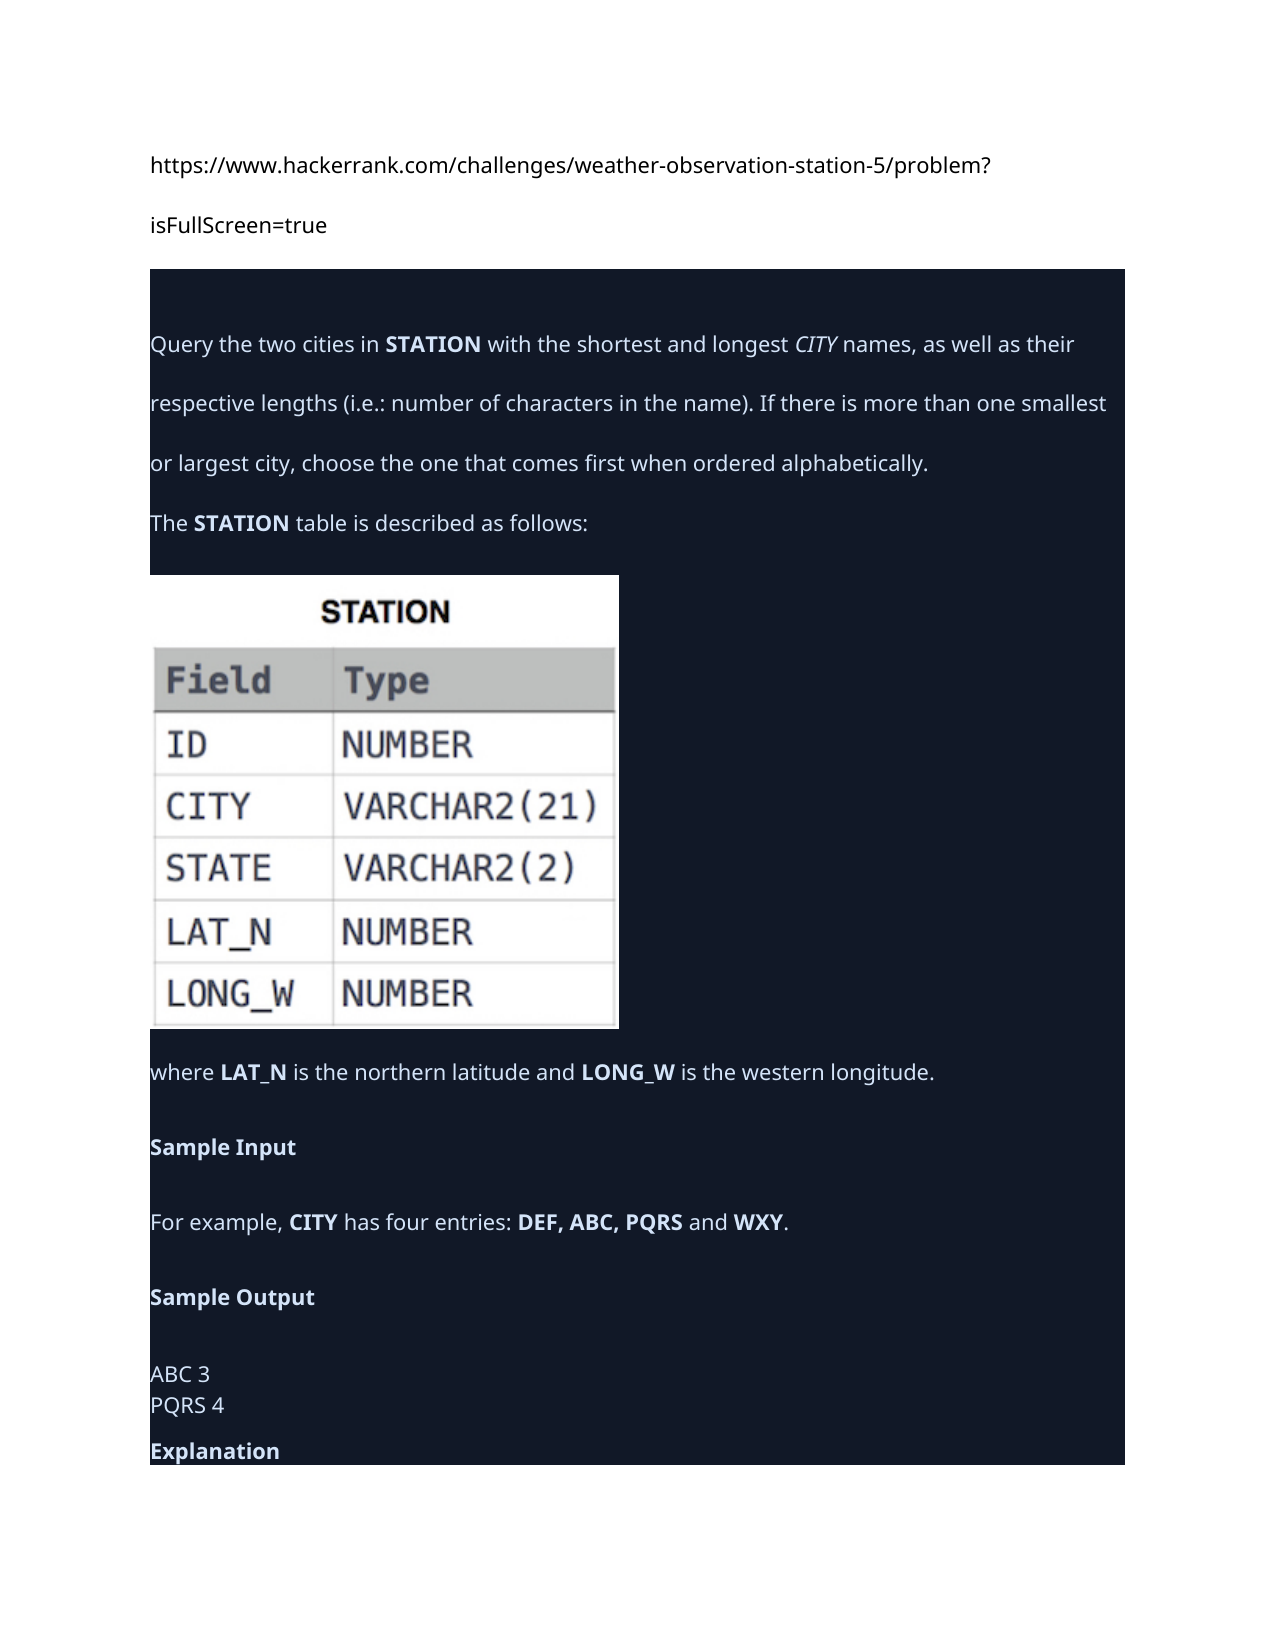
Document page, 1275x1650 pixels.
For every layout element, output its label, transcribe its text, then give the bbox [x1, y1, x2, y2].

text Explanation [150, 1436, 1125, 1465]
text ABC 3 [150, 1357, 1125, 1389]
text PQRS 4 [150, 1389, 1125, 1420]
text Query the two cities in STATION with the shortest and longest CITY names, as well as their respective lengths (i.e.: number of characters in the name). If there is more than one smallest or largest city, choose the one that comes first when ordered alphabetically. The STATION table is described as follows: [150, 329, 1125, 537]
picture [150, 575, 619, 1029]
text Sample Input [150, 1132, 1125, 1162]
text https://www.hackerrank.com/challenges/weather-observation-station-5/problem?isFullScreen=true [150, 150, 1125, 239]
text Sample Output [150, 1282, 1125, 1312]
text where LAT_N is the northern latitude and LONG_W is the western longitude. [150, 1057, 1125, 1086]
text For example, CITY has four entries: DEF, ABC, PQRS and WXY. [150, 1207, 1125, 1237]
